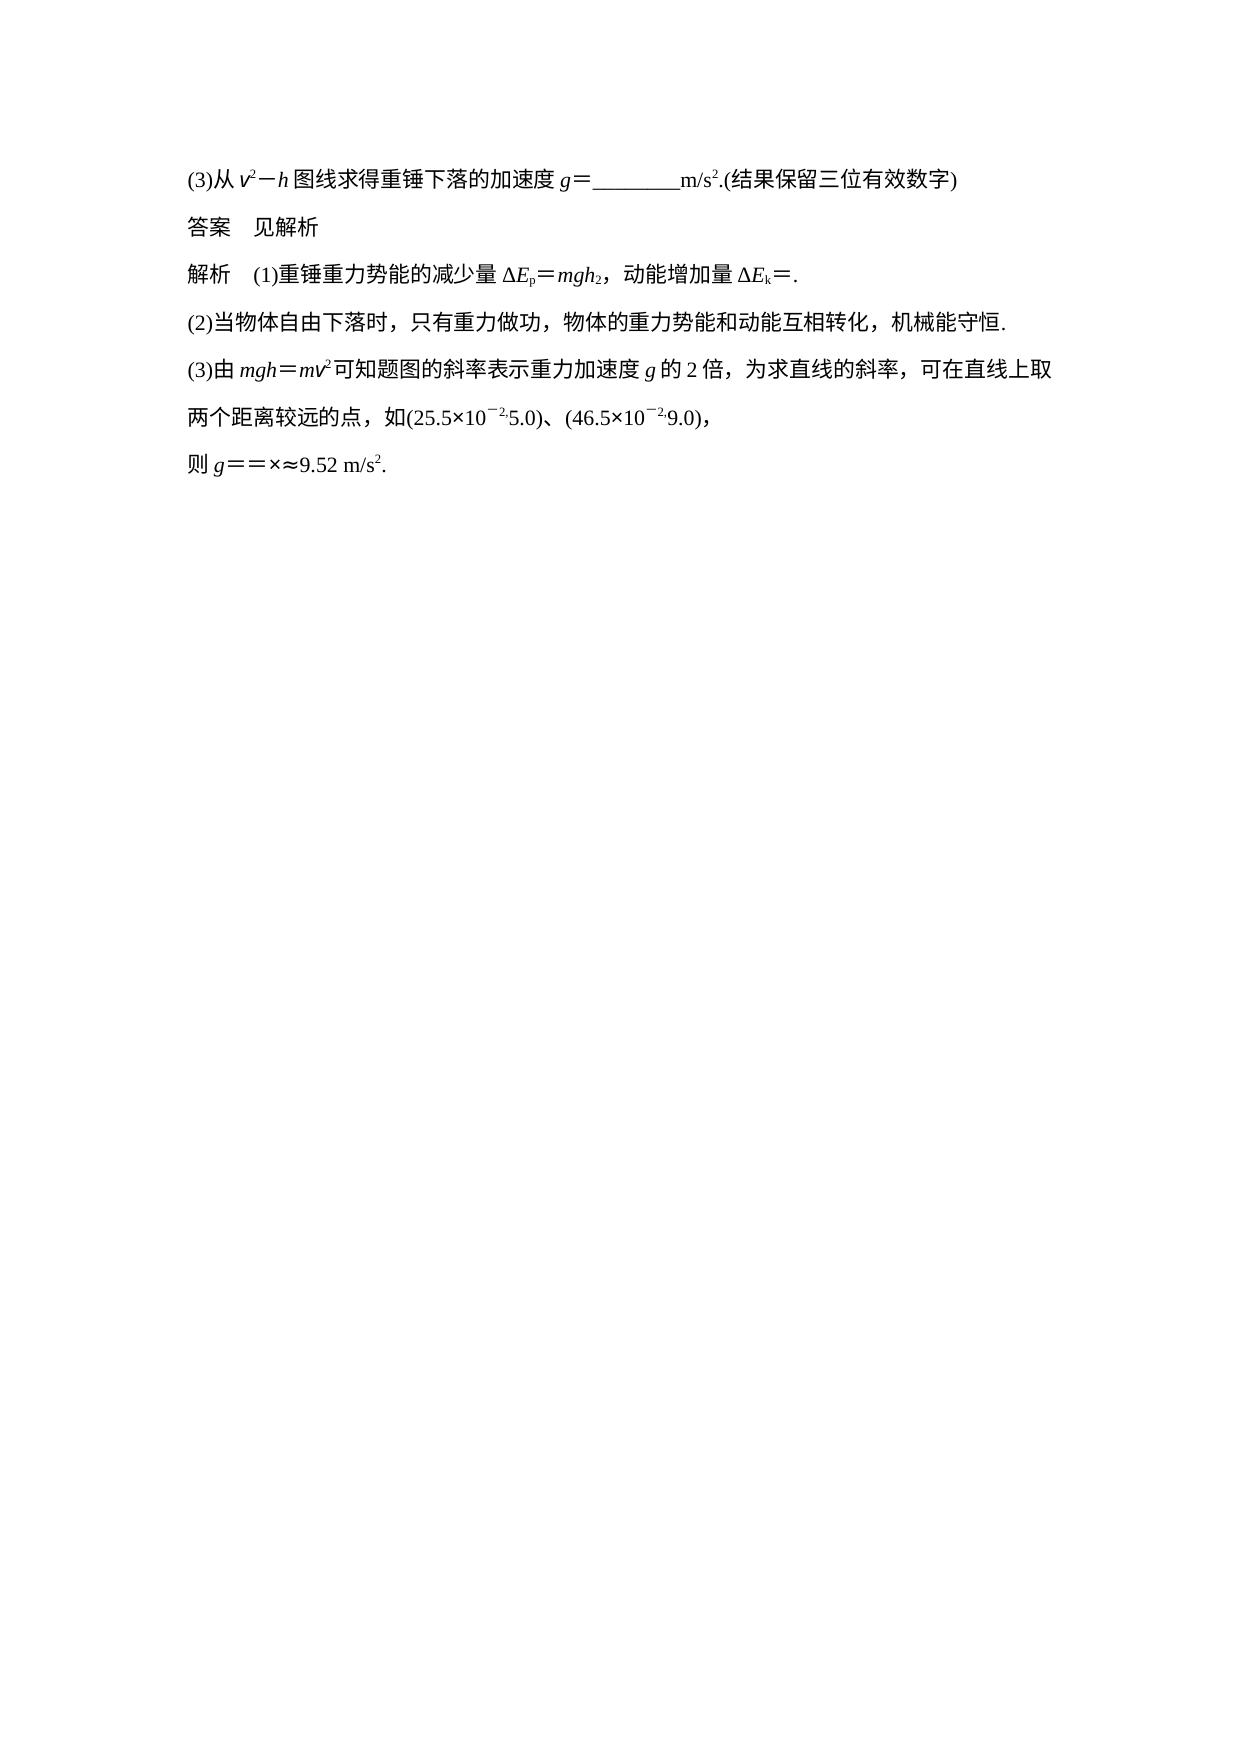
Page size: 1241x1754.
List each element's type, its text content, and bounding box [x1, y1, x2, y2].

text 解析 (1)重锤重力势能的减少量ΔEp＝mgh2，动能增加量ΔEk＝. [187, 257, 1053, 289]
text 答案 见解析 [187, 209, 1053, 241]
text (3)由mgh＝mv2可知题图的斜率表示重力加速度g的2倍，为求直线的斜率，可在直线上取两个距离较远的点，如(25.5×10－2,5.0)、(46.5×10－2,9.0)， [187, 352, 1053, 431]
text 则g＝＝×≈9.52 m/s2. [187, 447, 1053, 479]
text (2)当物体自由下落时，只有重力做功，物体的重力势能和动能互相转化，机械能守恒. [187, 304, 1053, 336]
text (3)从v2－h图线求得重锤下落的加速度g＝________m/s2.(结果保留三位有效数字) [187, 162, 1053, 194]
